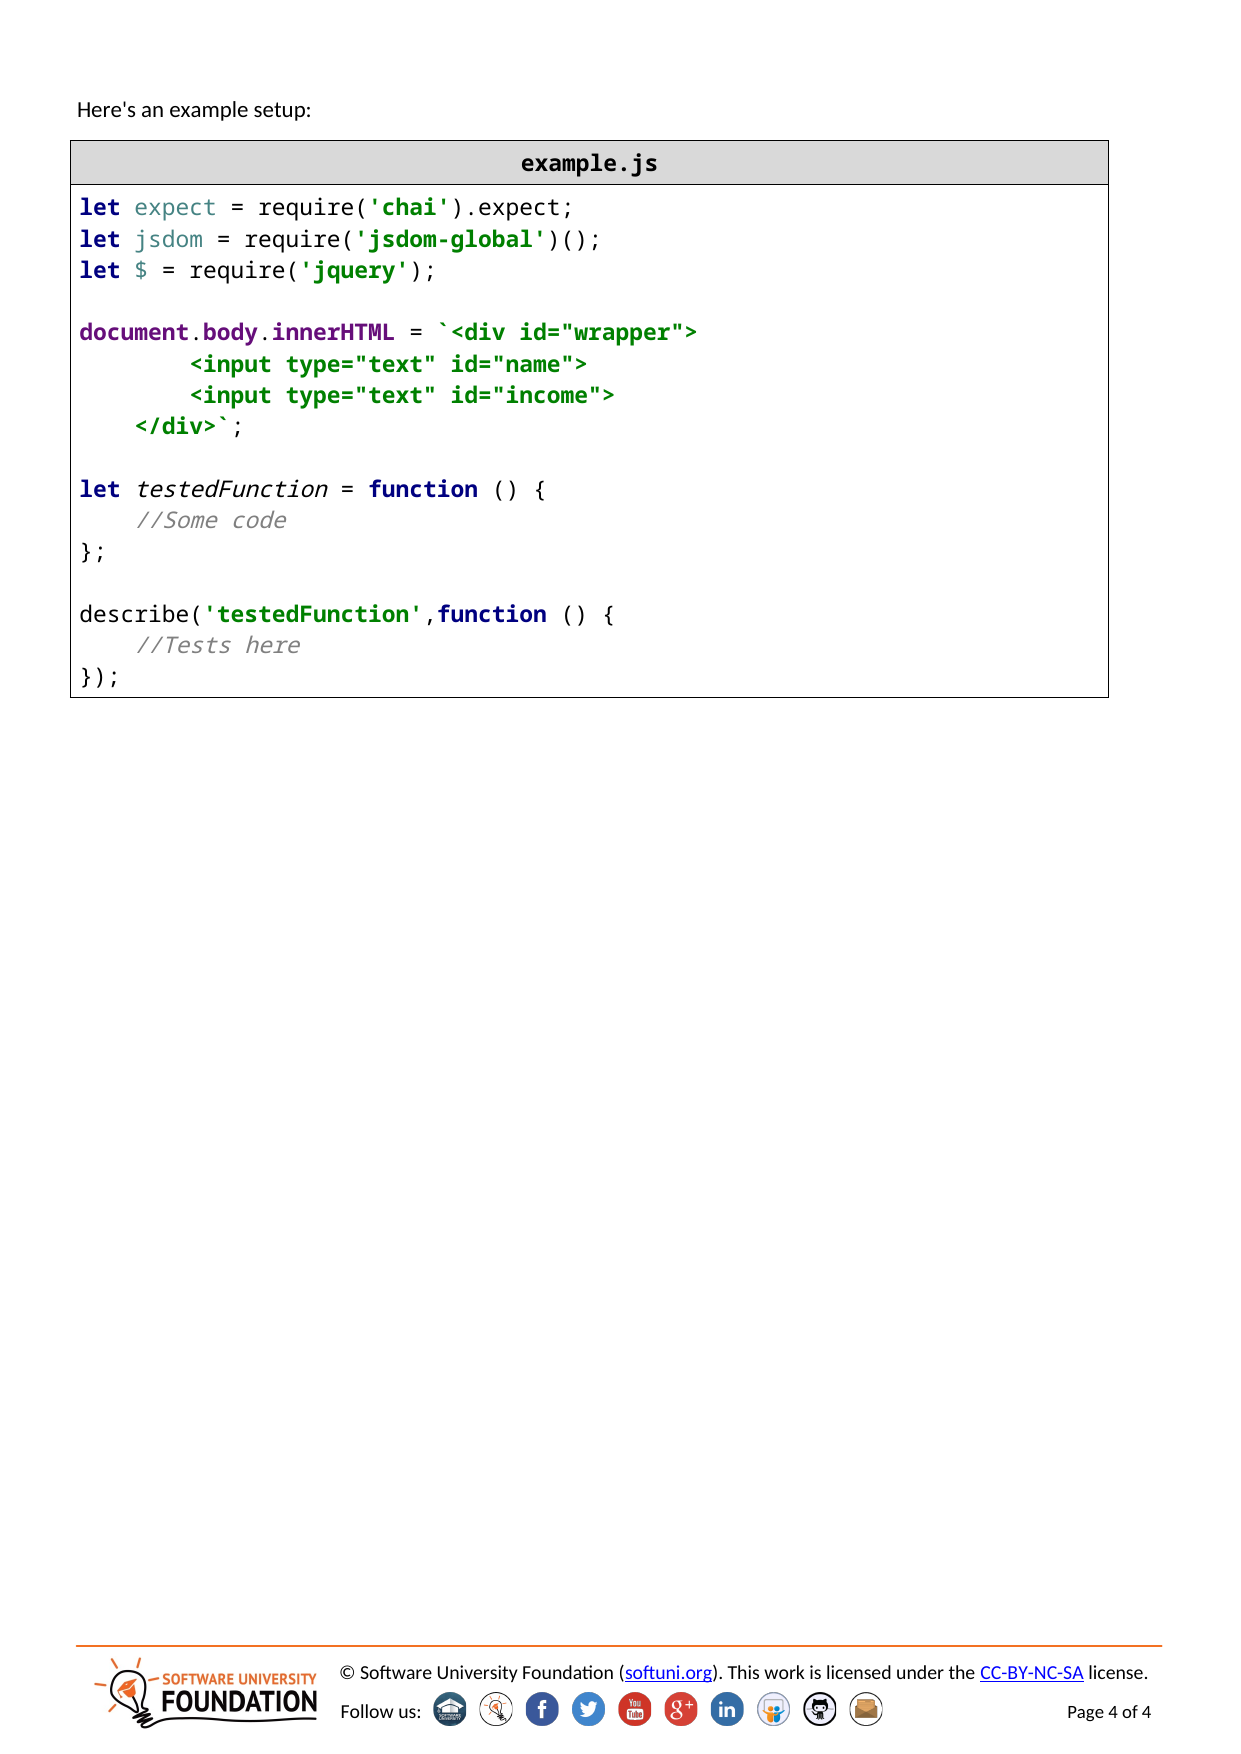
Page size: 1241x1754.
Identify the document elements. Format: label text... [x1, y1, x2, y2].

picture [525, 1692, 559, 1726]
picture [664, 1692, 698, 1726]
picture [479, 1692, 513, 1726]
picture [618, 1692, 652, 1726]
picture [710, 1692, 744, 1726]
text Here's an example setup: [77, 95, 1163, 123]
picture [849, 1692, 883, 1726]
picture [433, 1692, 467, 1726]
picture [572, 1692, 605, 1726]
picture [93, 1656, 317, 1729]
table_header example.js [71, 141, 1108, 184]
picture [803, 1692, 837, 1726]
table_cell let expect = require('chai').expect; let jsdom = require('jsdom-global')(); let $ = require('jquery'); document.body.innerHTML = `<div id="wrapper"> <input type="text" id="name"> <input type="text" id="income"> </div>`; let testedFunction = function () { //Some code }; describe('testedFunction',function () { //Tests here }); [71, 185, 1108, 697]
picture [757, 1692, 790, 1726]
